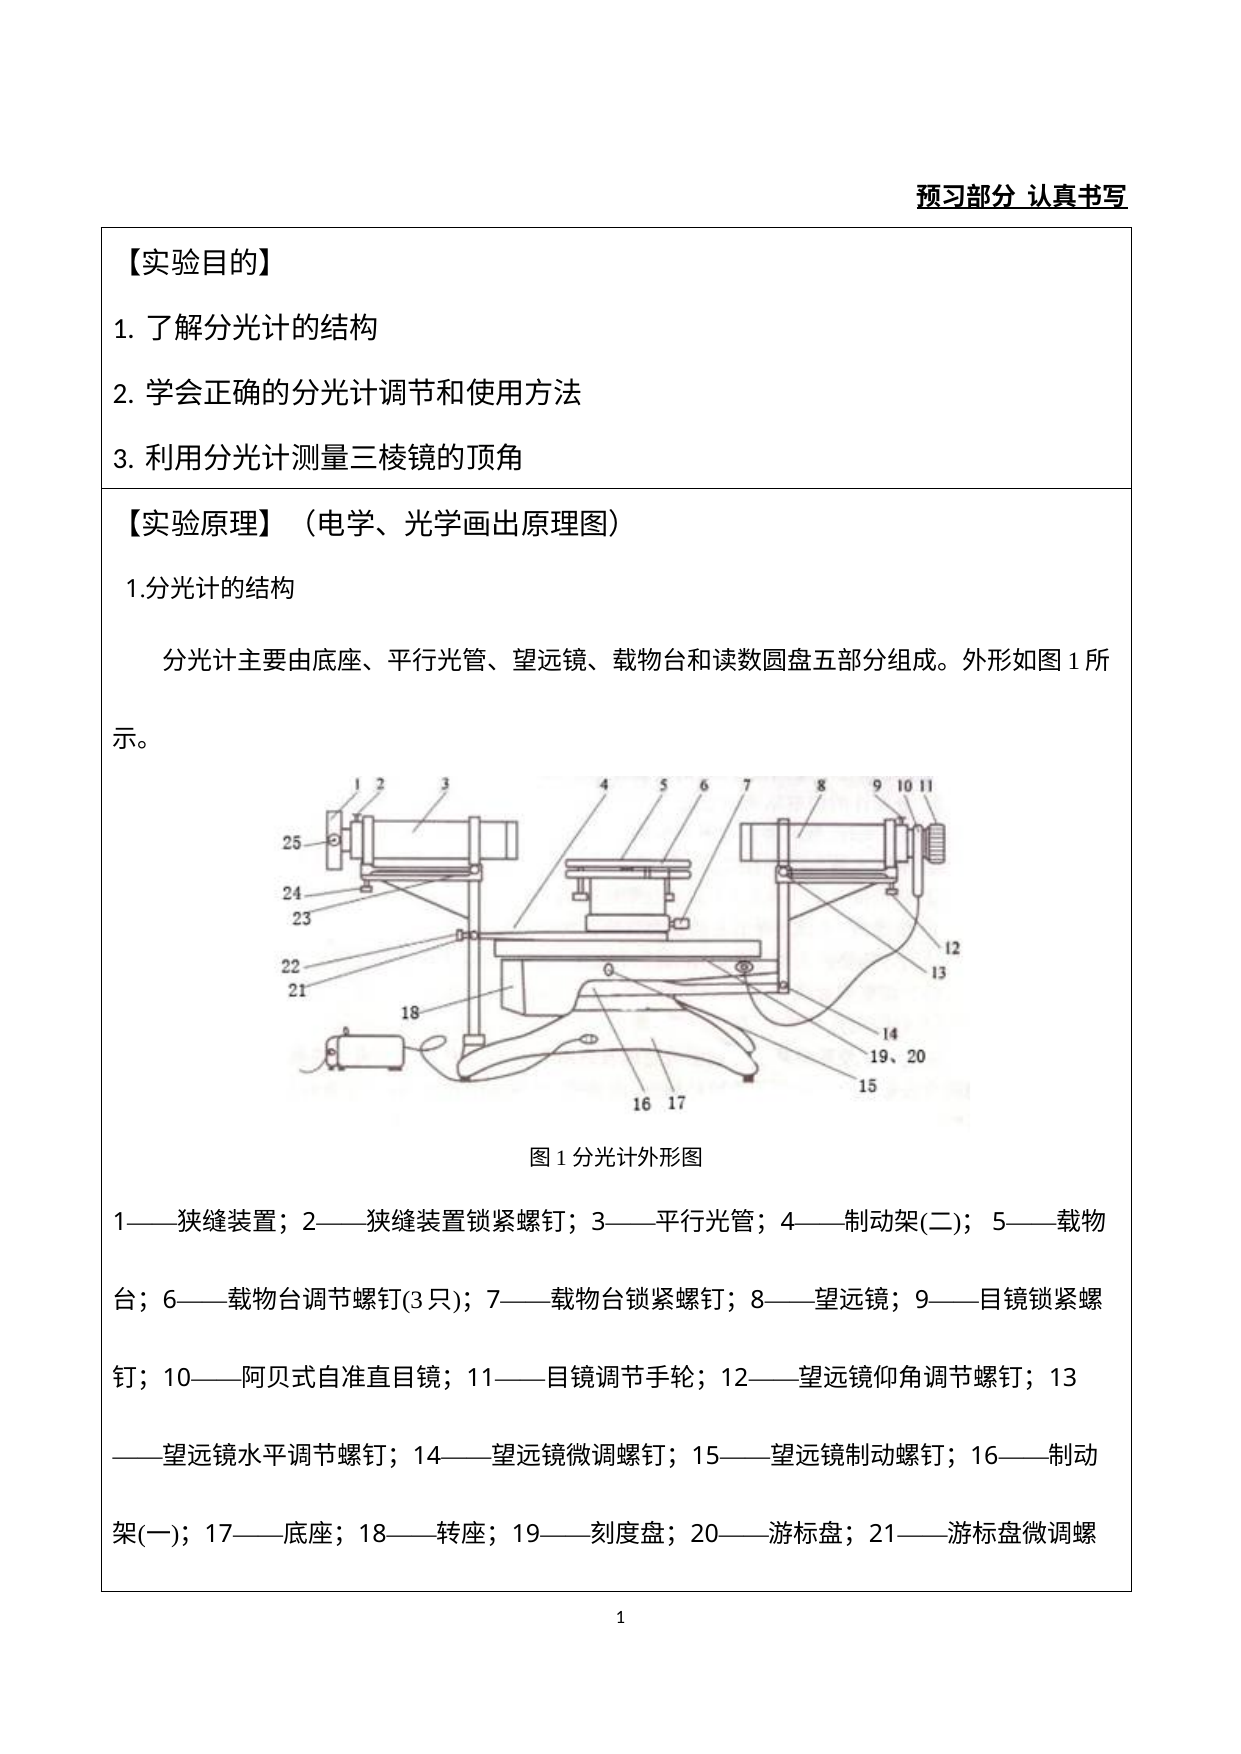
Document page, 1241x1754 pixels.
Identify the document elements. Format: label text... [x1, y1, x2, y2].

table_header 【实验目的】 了解分光计的结构 学会正确的分光计调节和使用方法 利用分光计测量三棱镜的顶角 [102, 228, 1131, 488]
text 预习部分 认真书写 [112, 162, 1128, 227]
picture [262, 776, 971, 1133]
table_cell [102, 489, 1131, 1591]
